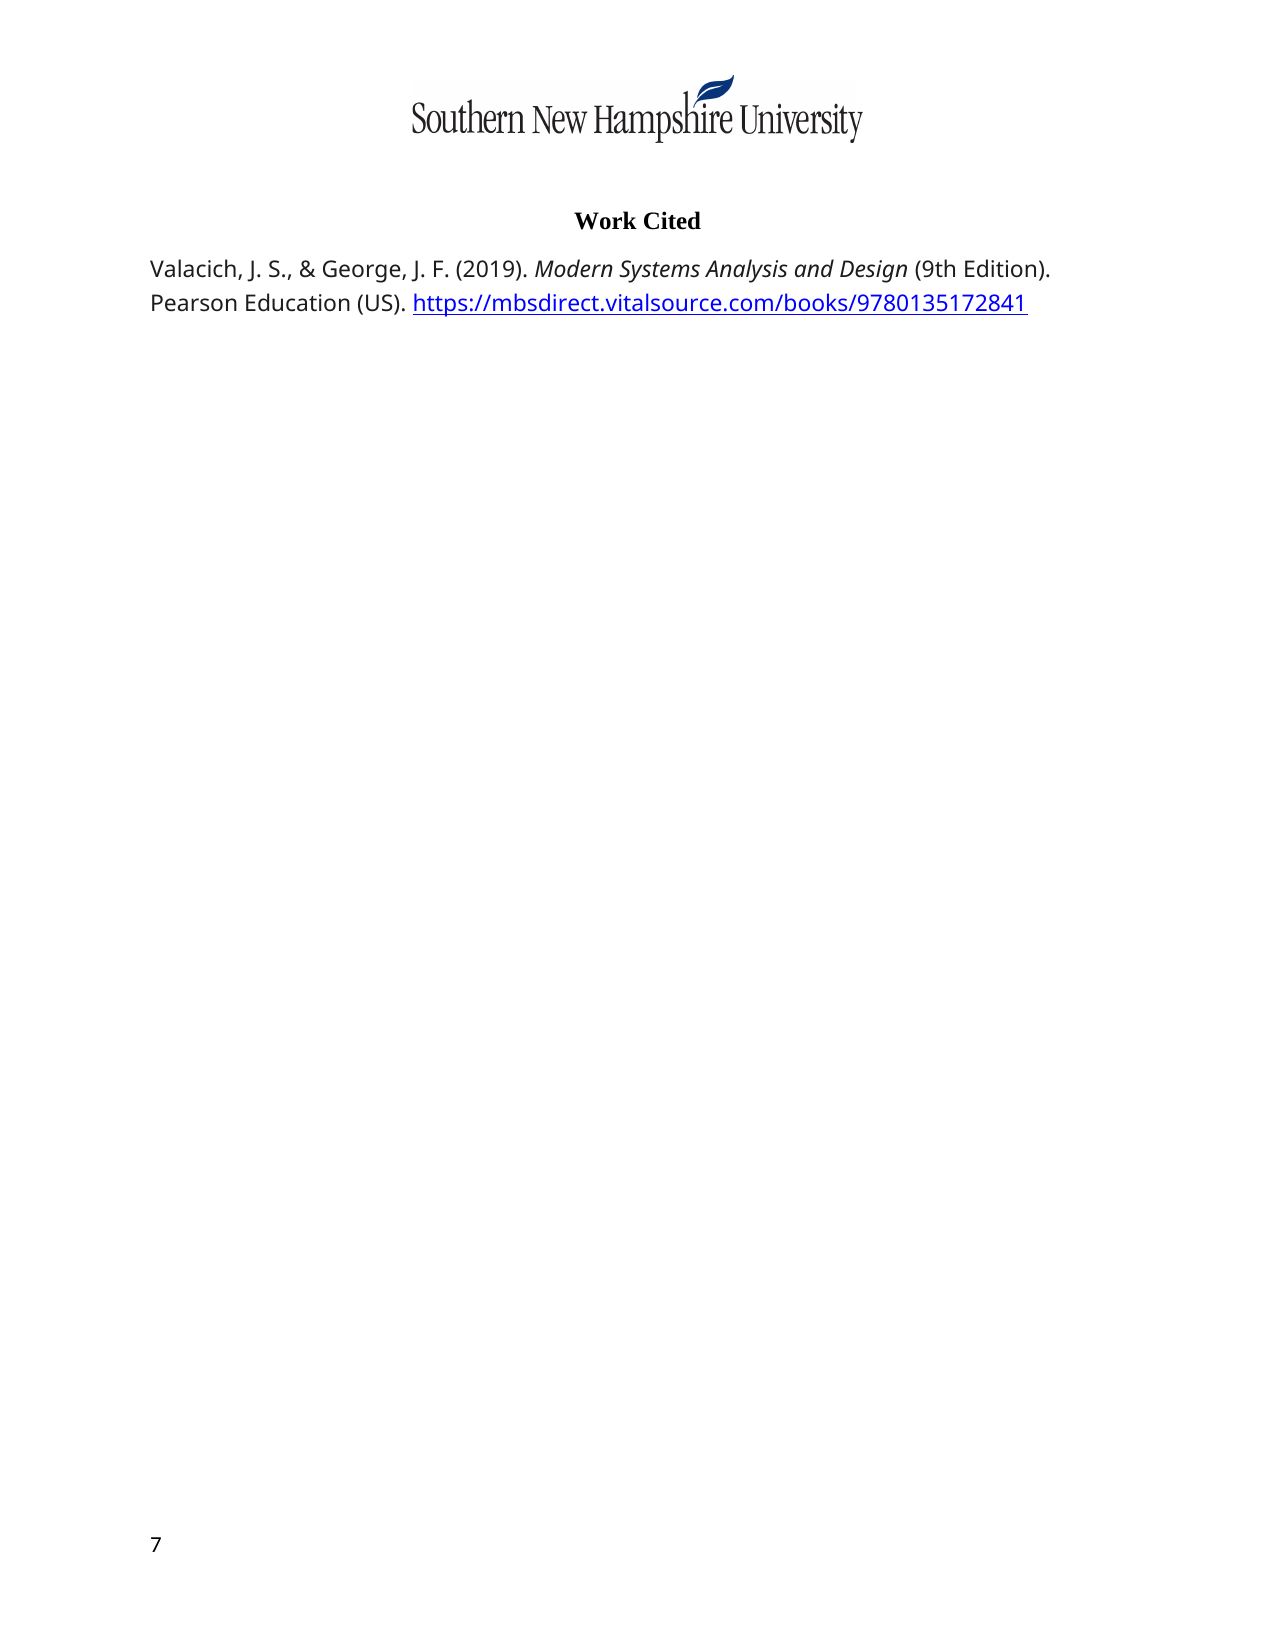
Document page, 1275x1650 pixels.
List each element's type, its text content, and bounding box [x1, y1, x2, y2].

picture [412, 75, 863, 143]
text Valacich, J. S., & George, J. F. (2019). Modern Systems Analysis and Design (9th Edition). Pearson Education (US). https://mbsdirect.vitalsource.com/books/9780135172841 [150, 253, 1125, 318]
text Work Cited [150, 206, 1125, 234]
